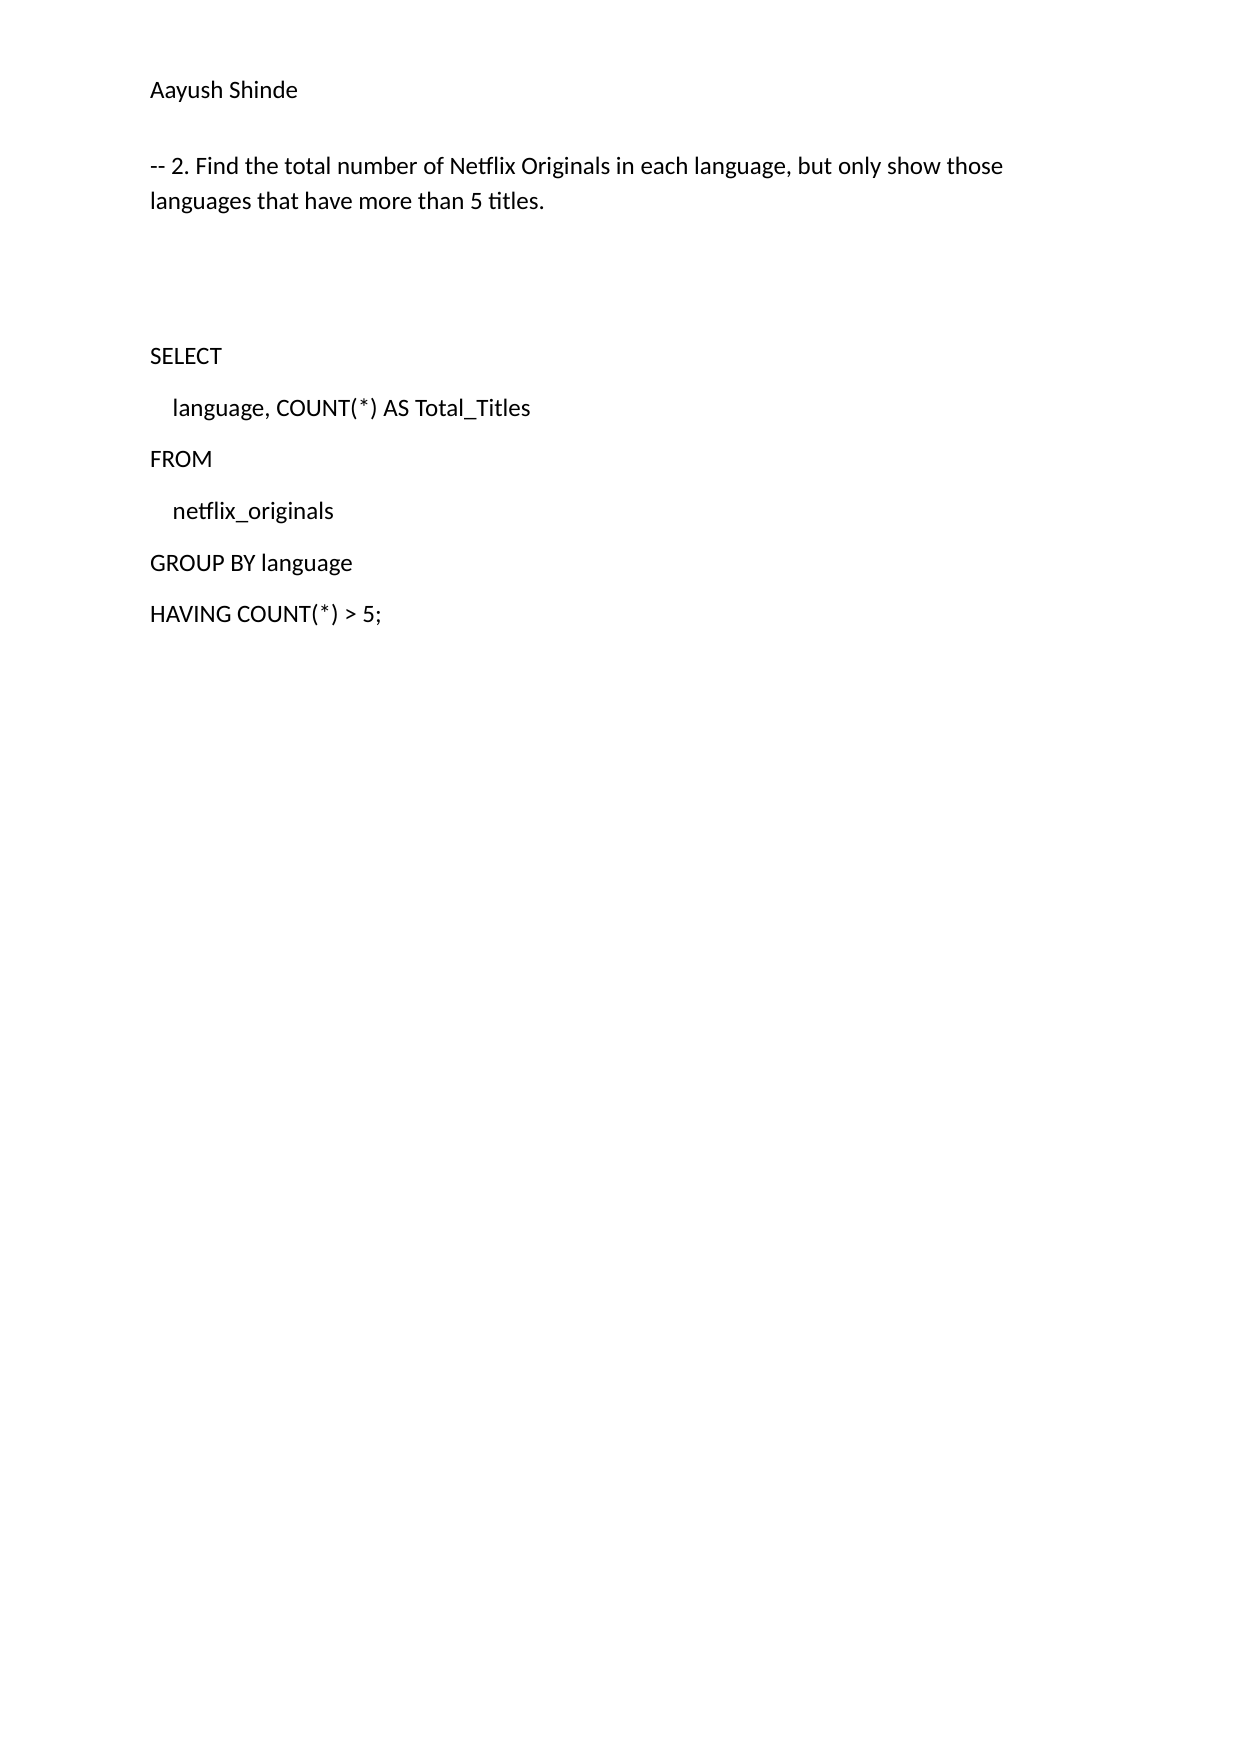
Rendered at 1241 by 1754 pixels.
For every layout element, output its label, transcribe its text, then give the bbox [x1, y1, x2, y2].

text language, COUNT(*) AS Total_Titles [150, 392, 1090, 422]
text -- 2. Find the total number of Netflix Originals in each language, but only show those languages that have more than 5 titles. [150, 150, 1090, 216]
text FROM [150, 443, 1090, 474]
text GROUP BY language [150, 547, 1090, 577]
text SELECT [150, 340, 1090, 371]
text HAVING COUNT(*) > 5; [150, 598, 1090, 629]
text netflix_originals [150, 495, 1090, 526]
